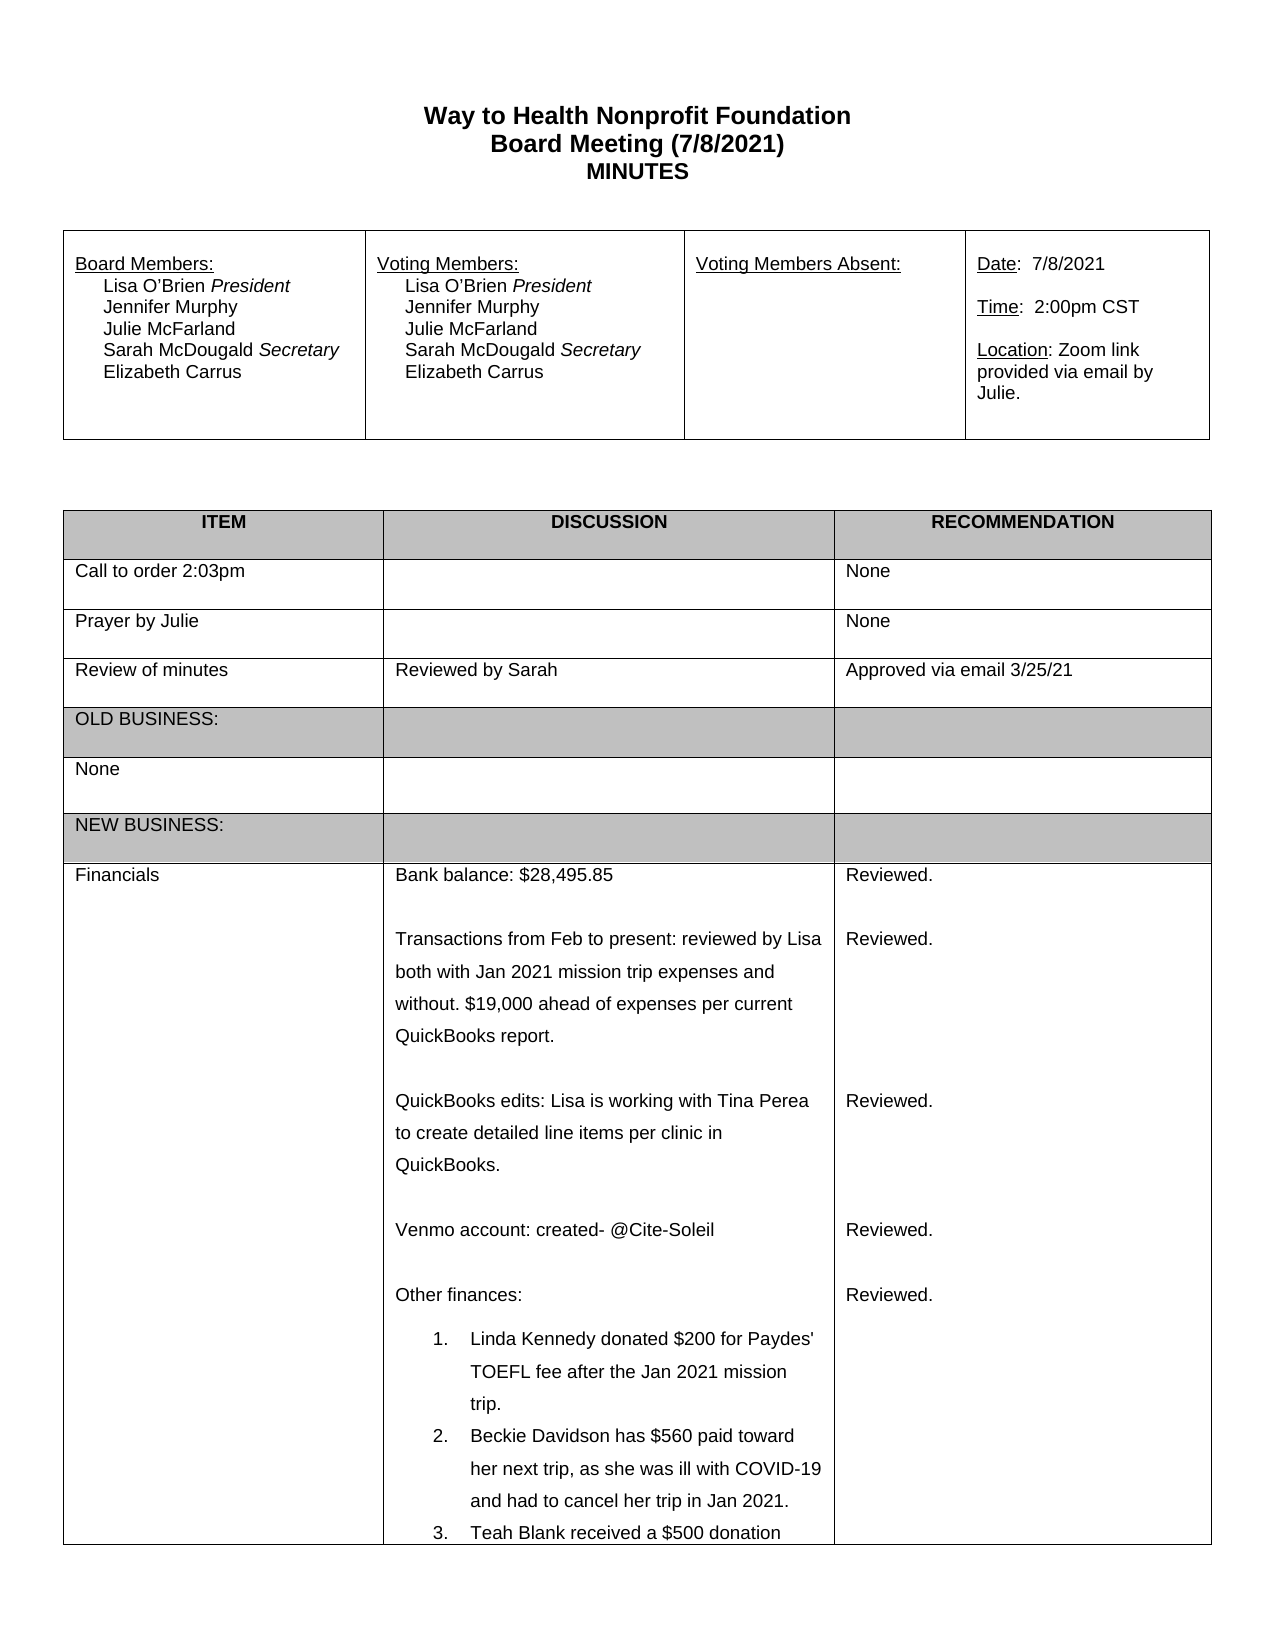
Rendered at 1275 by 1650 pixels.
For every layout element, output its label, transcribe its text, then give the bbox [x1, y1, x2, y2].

table_cell [835, 758, 1211, 813]
table_cell [835, 814, 1211, 862]
table_cell Financials [64, 864, 383, 1543]
table_cell OLD BUSINESS: [64, 708, 383, 757]
table_cell [384, 814, 834, 862]
table_cell [384, 560, 834, 608]
table_cell Call to order 2:03pm [64, 560, 383, 608]
table_cell Approved via email 3/25/21 [835, 659, 1211, 707]
table_header Voting Members Absent: [685, 231, 965, 439]
table_header ITEM [64, 511, 383, 559]
table_cell None [835, 560, 1211, 608]
table_header Date: 7/8/2021 Time: 2:00pm CST Location: Zoom link provided via email by Julie. [966, 231, 1209, 439]
table_cell [384, 708, 834, 757]
table_cell [384, 610, 834, 658]
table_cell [835, 864, 1211, 1543]
table_header DISCUSSION [384, 511, 834, 559]
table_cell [384, 864, 834, 1543]
table_cell Review of minutes [64, 659, 383, 707]
table_header RECOMMENDATION [835, 511, 1211, 559]
table_cell Prayer by Julie [64, 610, 383, 658]
table_cell None [835, 610, 1211, 658]
table_header Board Members: Lisa O’Brien President Jennifer Murphy Julie McFarland Sarah McDougald Secretary Elizabeth Carrus [64, 231, 365, 439]
table_cell NEW BUSINESS: [64, 814, 383, 862]
table_cell [384, 758, 834, 813]
table_cell None [64, 758, 383, 813]
table_cell Reviewed by Sarah [384, 659, 834, 707]
table_cell [835, 708, 1211, 757]
table_header Voting Members: Lisa O’Brien President Jennifer Murphy Julie McFarland Sarah McDougald Secretary Elizabeth Carrus [366, 231, 684, 439]
